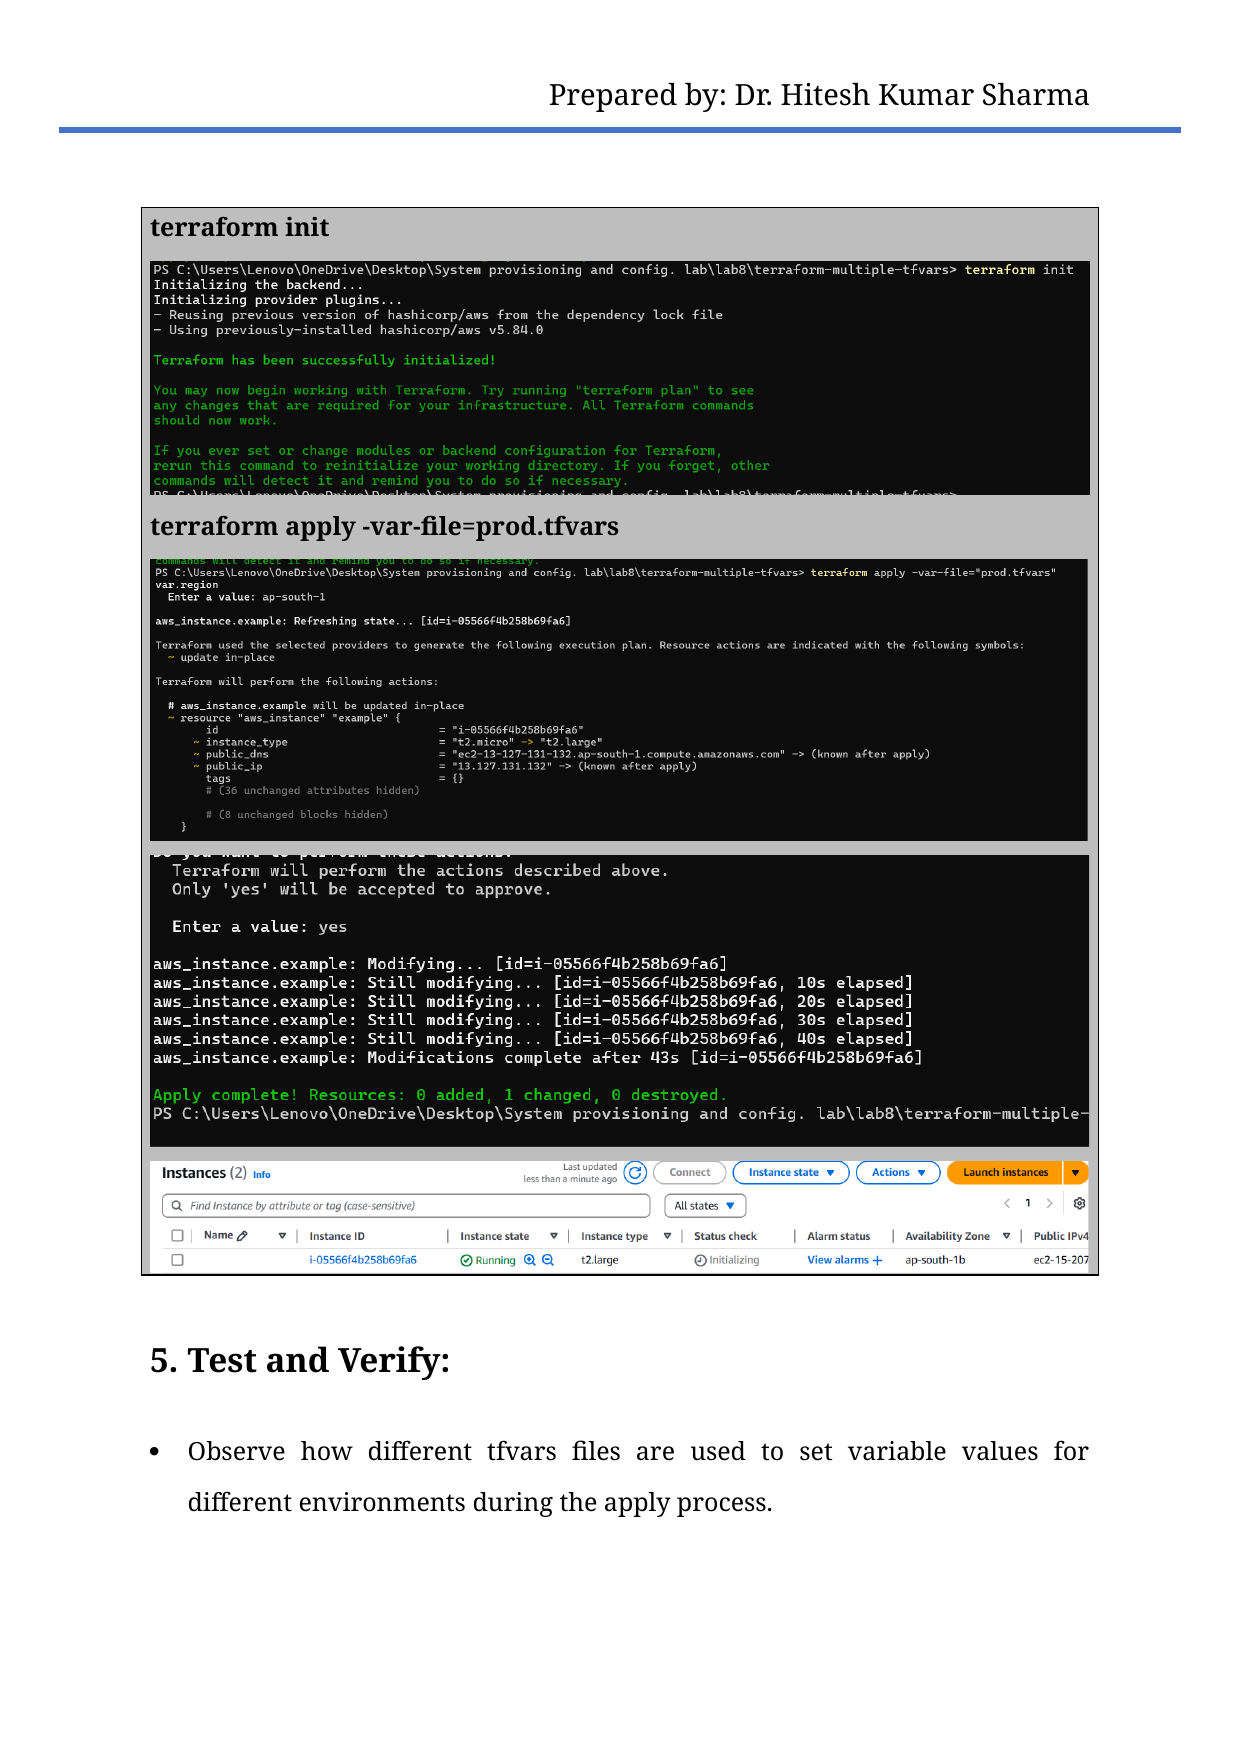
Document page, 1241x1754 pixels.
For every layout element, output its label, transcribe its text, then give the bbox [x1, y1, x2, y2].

text terraform init [142, 208, 1098, 244]
picture [150, 261, 1090, 495]
picture [150, 1161, 1089, 1273]
text terraform apply -var-file=prod.tfvars [142, 506, 1098, 543]
list Observe how different tfvars files are used to set variable values for different environments during the apply process. [150, 1434, 1090, 1519]
list Test and Verify: [150, 1337, 1090, 1382]
picture [150, 559, 1088, 841]
picture [150, 855, 1090, 1147]
